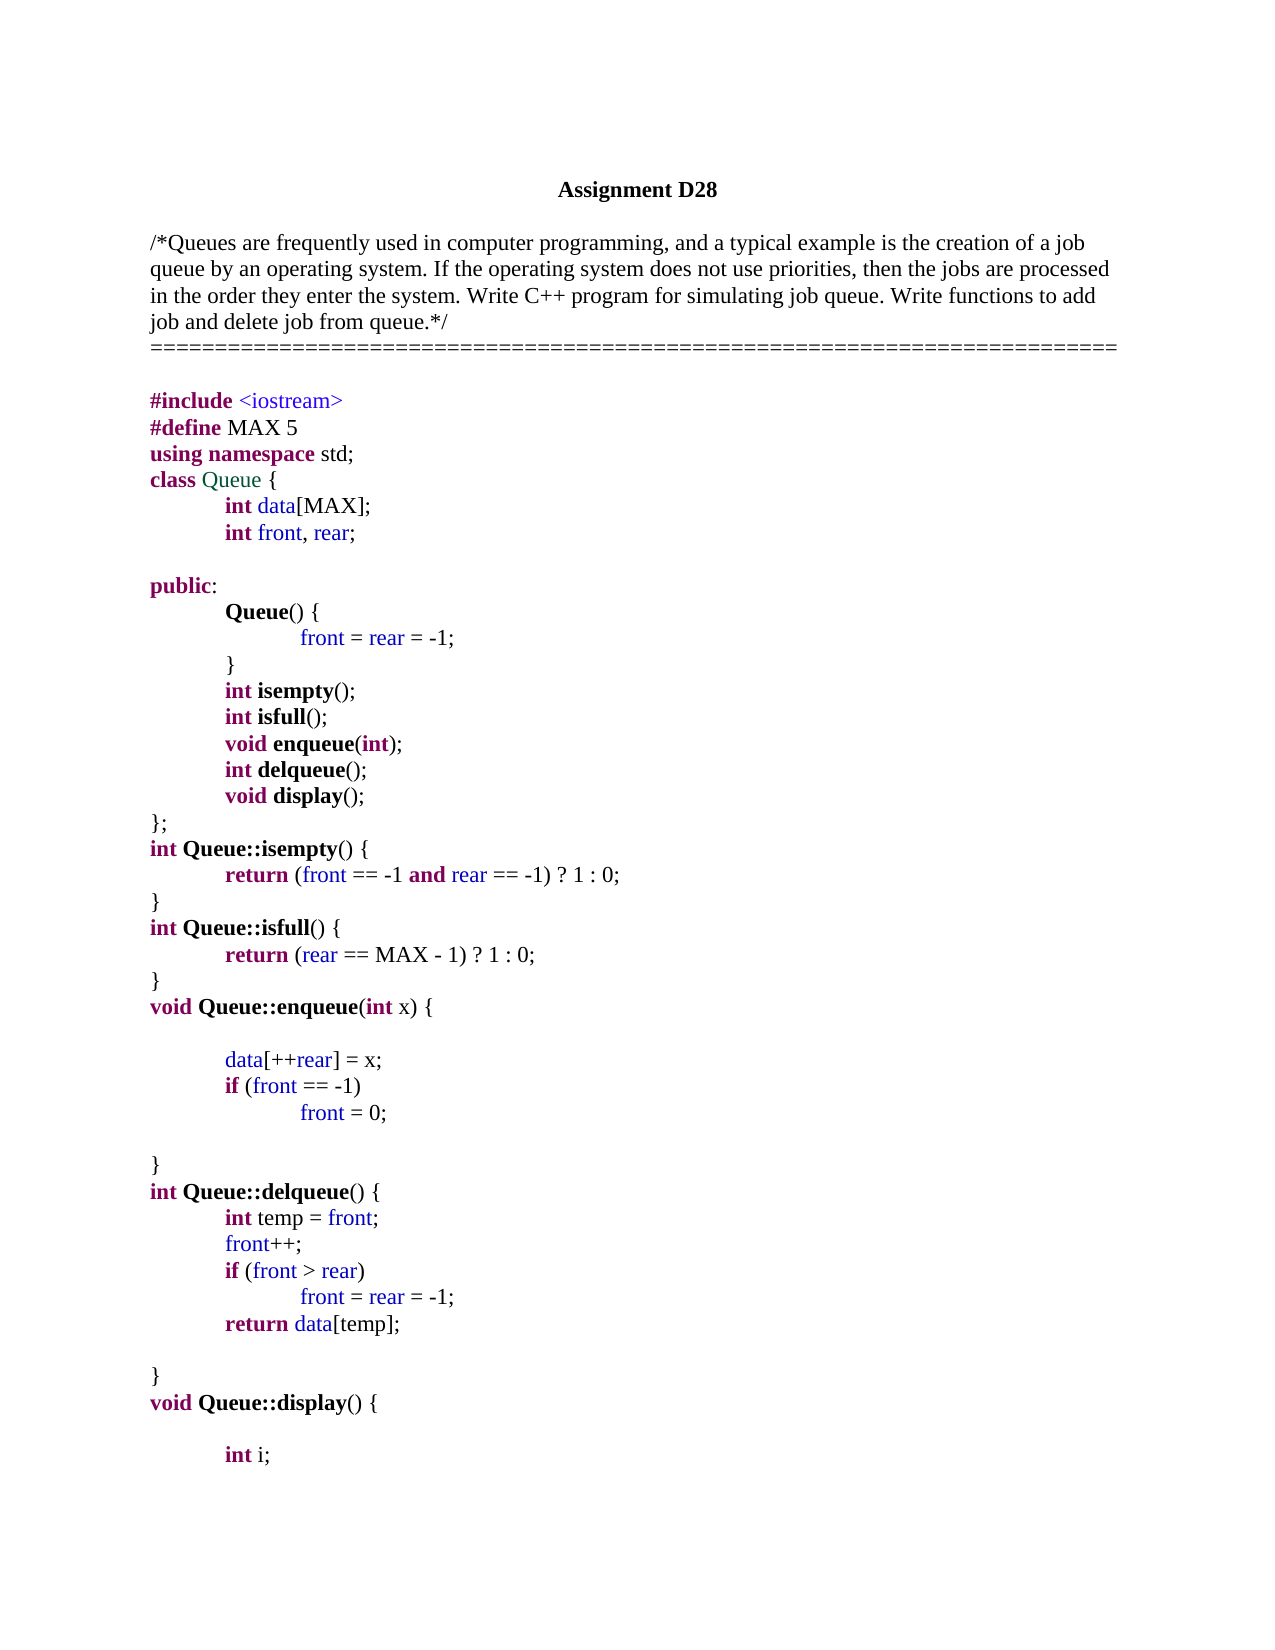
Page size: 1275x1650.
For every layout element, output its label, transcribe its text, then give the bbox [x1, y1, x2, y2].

text front = 0; [150, 1099, 1125, 1125]
text front = rear = -1; [150, 1283, 1125, 1309]
text #define MAX 5 [150, 413, 1125, 440]
text /*Queues are frequently used in computer programming, and a typical example is the creation of a job queue by an operating system. If the operating system does not use priorities, then the jobs are processed in the order they enter the system. Write C++ program for simulating job queue. Write functions to add job and delete job from queue.*/ [150, 229, 1125, 334]
text }; [150, 809, 1125, 835]
text public: [150, 572, 1125, 598]
text class Queue { [150, 466, 1125, 493]
text } [150, 888, 1125, 914]
text int front, rear; [150, 519, 1125, 545]
text if (front > rear) [150, 1257, 1125, 1283]
text void Queue::enqueue(int x) { [150, 993, 1125, 1020]
text int Queue::isempty() { [150, 835, 1125, 862]
text =========================================================================== [150, 334, 1125, 361]
text return (front == -1 and rear == -1) ? 1 : 0; [150, 862, 1125, 888]
text } [150, 1362, 1125, 1389]
text #include <iostream> [150, 387, 1125, 413]
text int data[MAX]; [150, 493, 1125, 519]
text Queue() { [150, 598, 1125, 624]
text if (front == -1) [150, 1072, 1125, 1099]
text int delqueue(); [150, 756, 1125, 782]
text } [150, 651, 1125, 677]
text int temp = front; [150, 1204, 1125, 1231]
text } [150, 967, 1125, 993]
text return (rear == MAX - 1) ? 1 : 0; [150, 941, 1125, 967]
text void enqueue(int); [150, 730, 1125, 756]
text using namespace std; [150, 440, 1125, 466]
text front = rear = -1; [150, 624, 1125, 651]
text Assignment D28 [150, 176, 1125, 203]
text front++; [150, 1231, 1125, 1257]
text void display(); [150, 782, 1125, 809]
text int isempty(); [150, 677, 1125, 703]
text } [150, 1151, 1125, 1178]
text return data[temp]; [150, 1309, 1125, 1336]
text void Queue::display() { [150, 1389, 1125, 1415]
text int Queue::delqueue() { [150, 1178, 1125, 1204]
text int Queue::isfull() { [150, 914, 1125, 941]
text data[++rear] = x; [150, 1046, 1125, 1072]
text int isfull(); [150, 703, 1125, 730]
text int i; [150, 1441, 1125, 1468]
